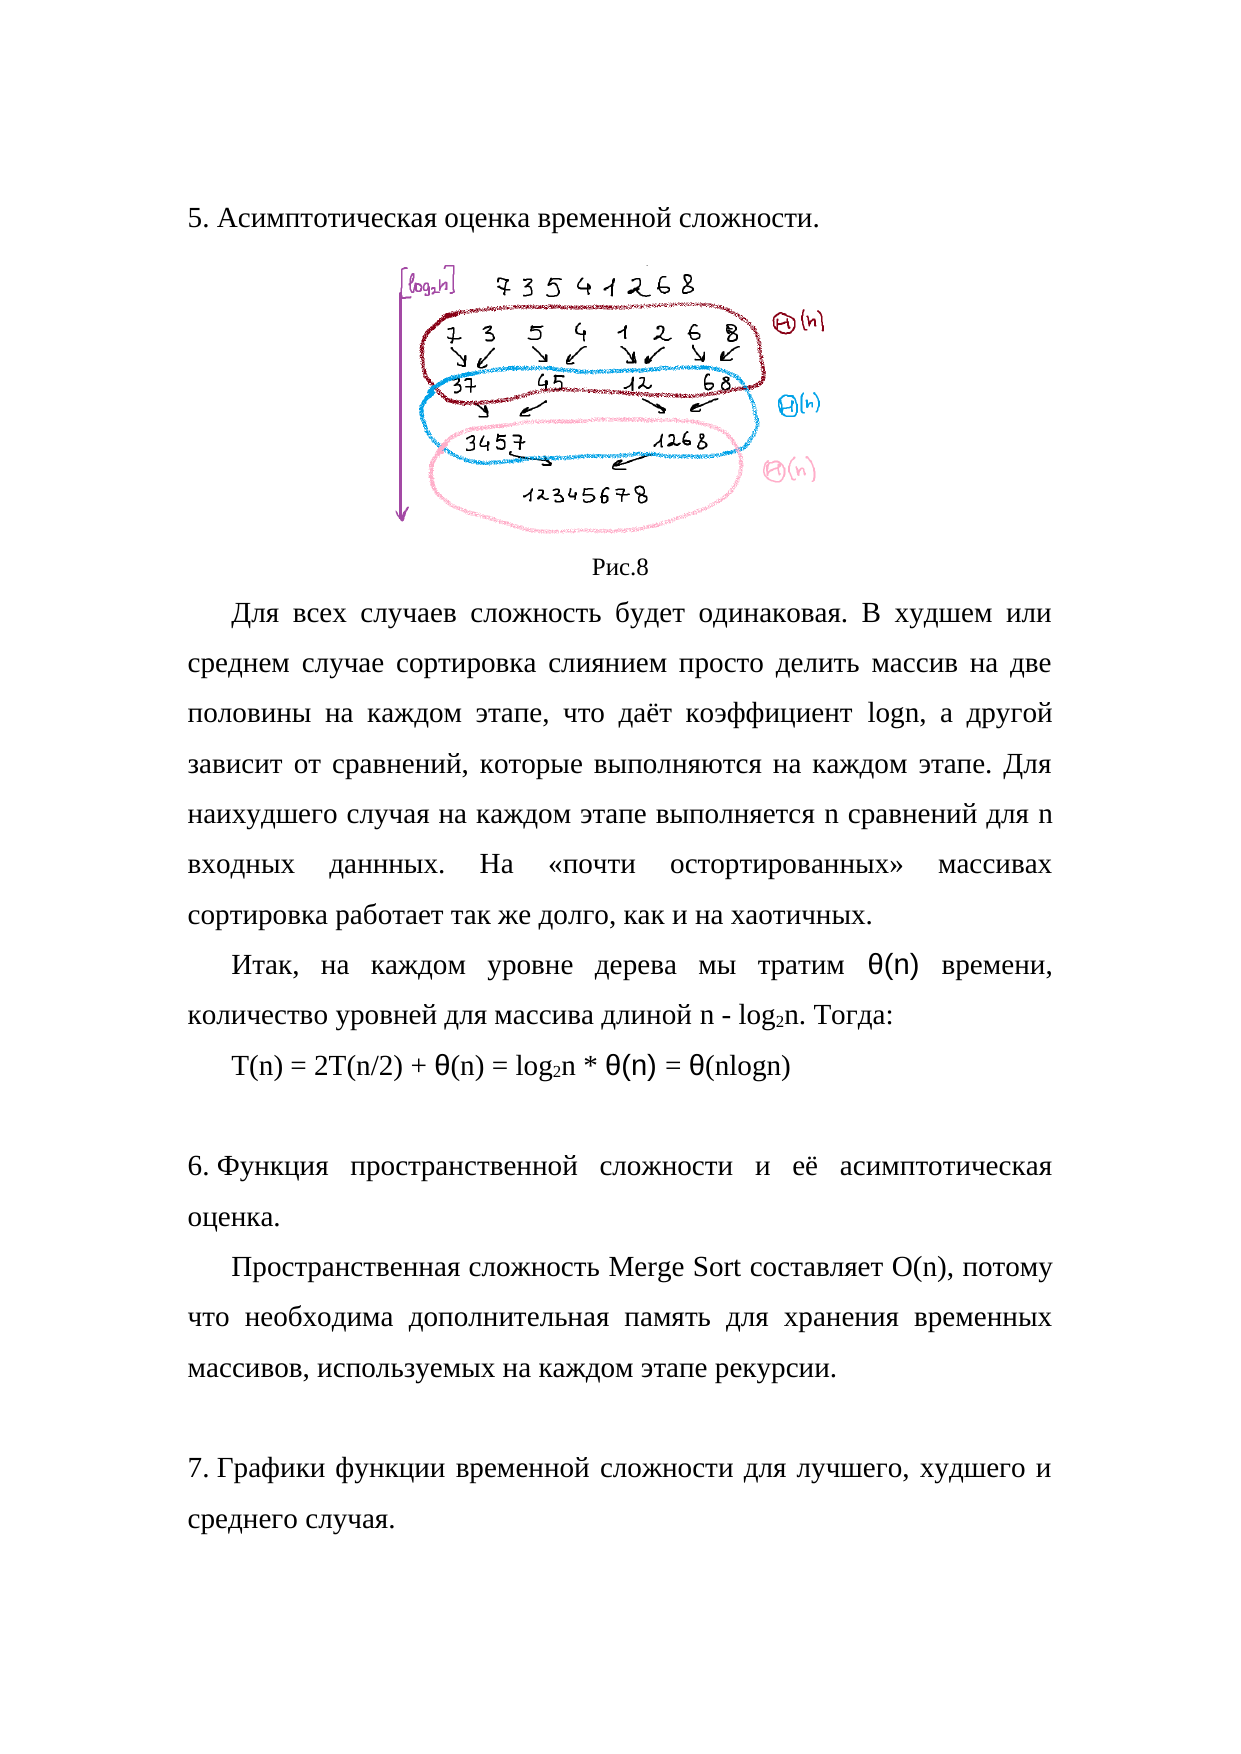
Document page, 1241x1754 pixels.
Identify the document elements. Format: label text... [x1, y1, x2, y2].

list Для всех случаев сложность будет одинаковая. В худшем или среднем случае сортировка слиянием просто делить массив на две половины на каждом этапе, что даёт коэффициент logn, а другой зависит от сравнений, которые выполняются на каждом этапе. Для наихудшего случая на каждом этапе выполняется n сравнений для n входных даннных. На «почти остортированных» массивах сортировка работает так же долго, как и на хаотичных. [187, 595, 1053, 930]
text T(n) = 2T(n/2) + θ(n) = log2n * θ(n) = θ(nlogn) [187, 1048, 1053, 1081]
list Функция пространственной сложности и её асимптотическая оценка. [187, 1148, 1053, 1232]
list Асимптотическая оценка временной сложности. [187, 200, 1053, 234]
list Рис.8 [187, 552, 1053, 581]
list Графики функции временной сложности для лучшего, худшего и среднего случая. [187, 1450, 1053, 1534]
text Итак, на каждом уровне дерева мы тратим θ(n) времени, количество уровней для массива длиной n - log2n. Тогда: [187, 947, 1053, 1031]
picture [395, 250, 845, 535]
list Пространственная сложность Merge Sort составляет O(n), потому что необходима дополнительная память для хранения временных массивов, используемых на каждом этапе рекурсии. [187, 1249, 1053, 1383]
